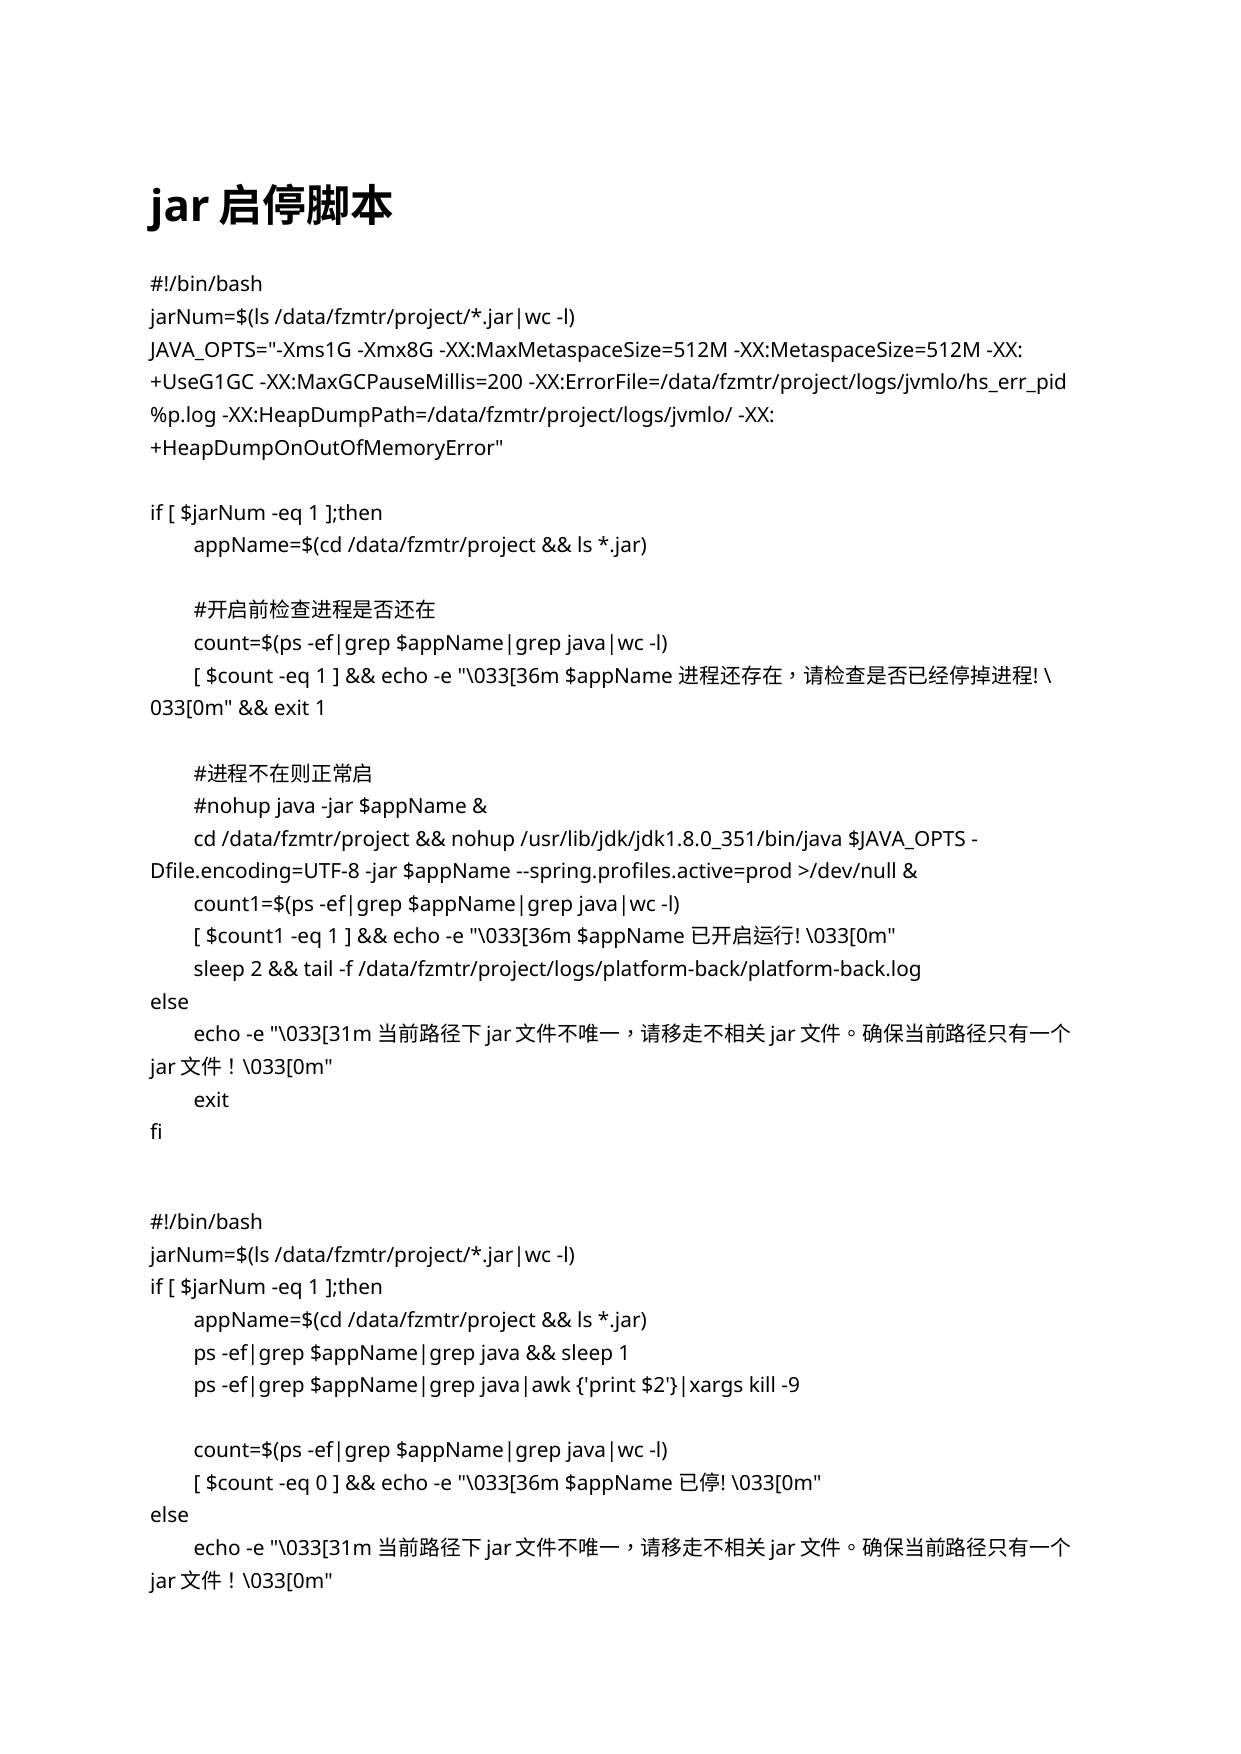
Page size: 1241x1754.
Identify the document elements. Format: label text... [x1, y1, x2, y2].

subtitle jar启停脚本 [150, 175, 1090, 234]
